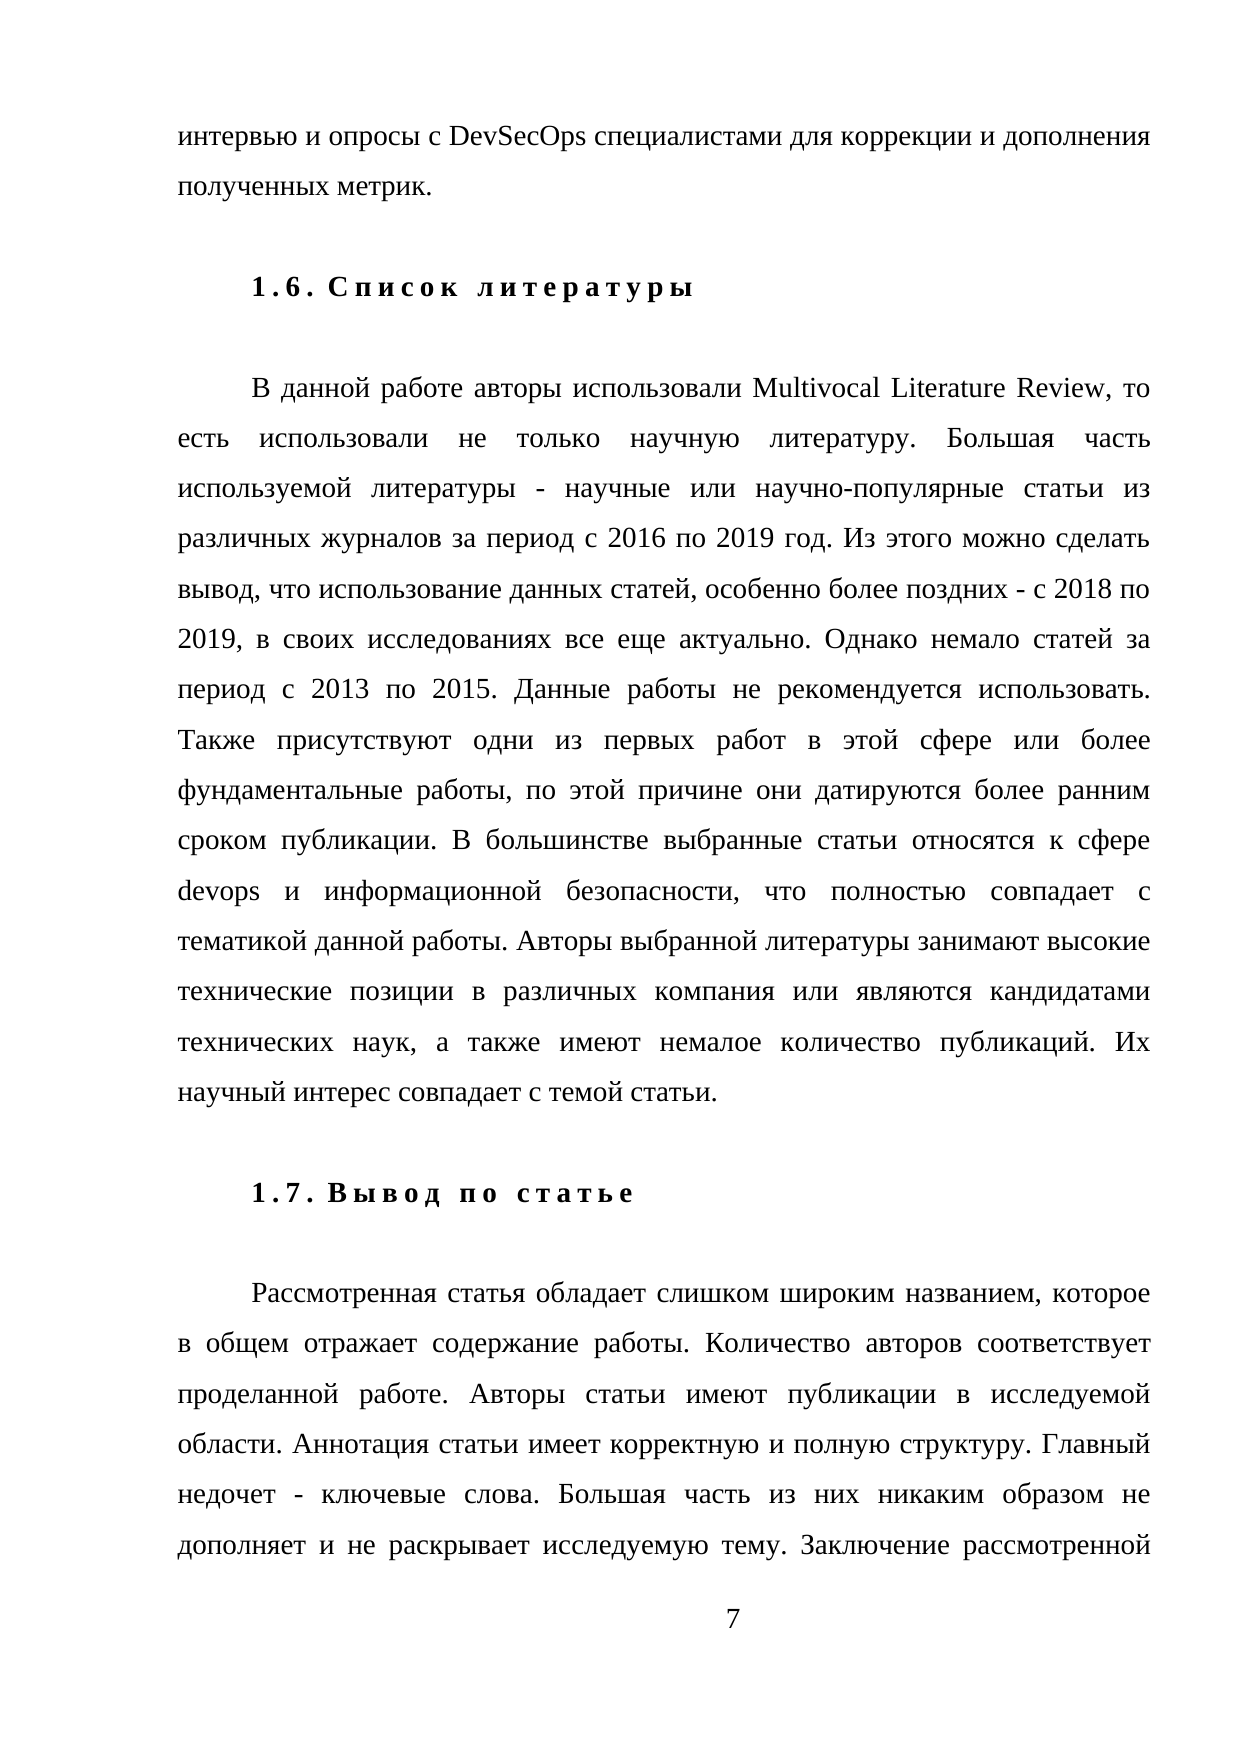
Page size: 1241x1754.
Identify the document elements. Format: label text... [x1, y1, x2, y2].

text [177, 1275, 1152, 1560]
text В данной работе авторы использовали Multivocal Literature Review, то есть использовали не только научную литературу. Большая часть используемой литературы - научные или научно-популярные статьи из различных журналов за период с 2016 по 2019 год. Из этого можно сделать вывод, что использование данных статей, особенно более поздних - с 2018 по 2019, в своих исследованиях все еще актуально. Однако немало статей за период с 2013 по 2015. Данные работы не рекомендуется использовать. Также присутствуют одни из первых работ в этой сфере или более фундаментальные работы, по этой причине они датируются более ранним сроком публикации. В большинстве выбранные статьи относятся к сфере devops и информационной безопасности, что полностью совпадает с тематикой данной работы. Авторы выбранной литературы занимают высокие технические позиции в различных компания или являются кандидатами технических наук, а также имеют немалое количество публикаций. Их научный интерес совпадает с темой статьи. [177, 370, 1152, 1108]
subtitle Вывод по статье [251, 1175, 1152, 1208]
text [177, 118, 1152, 202]
subtitle Список литературы [251, 269, 1152, 303]
